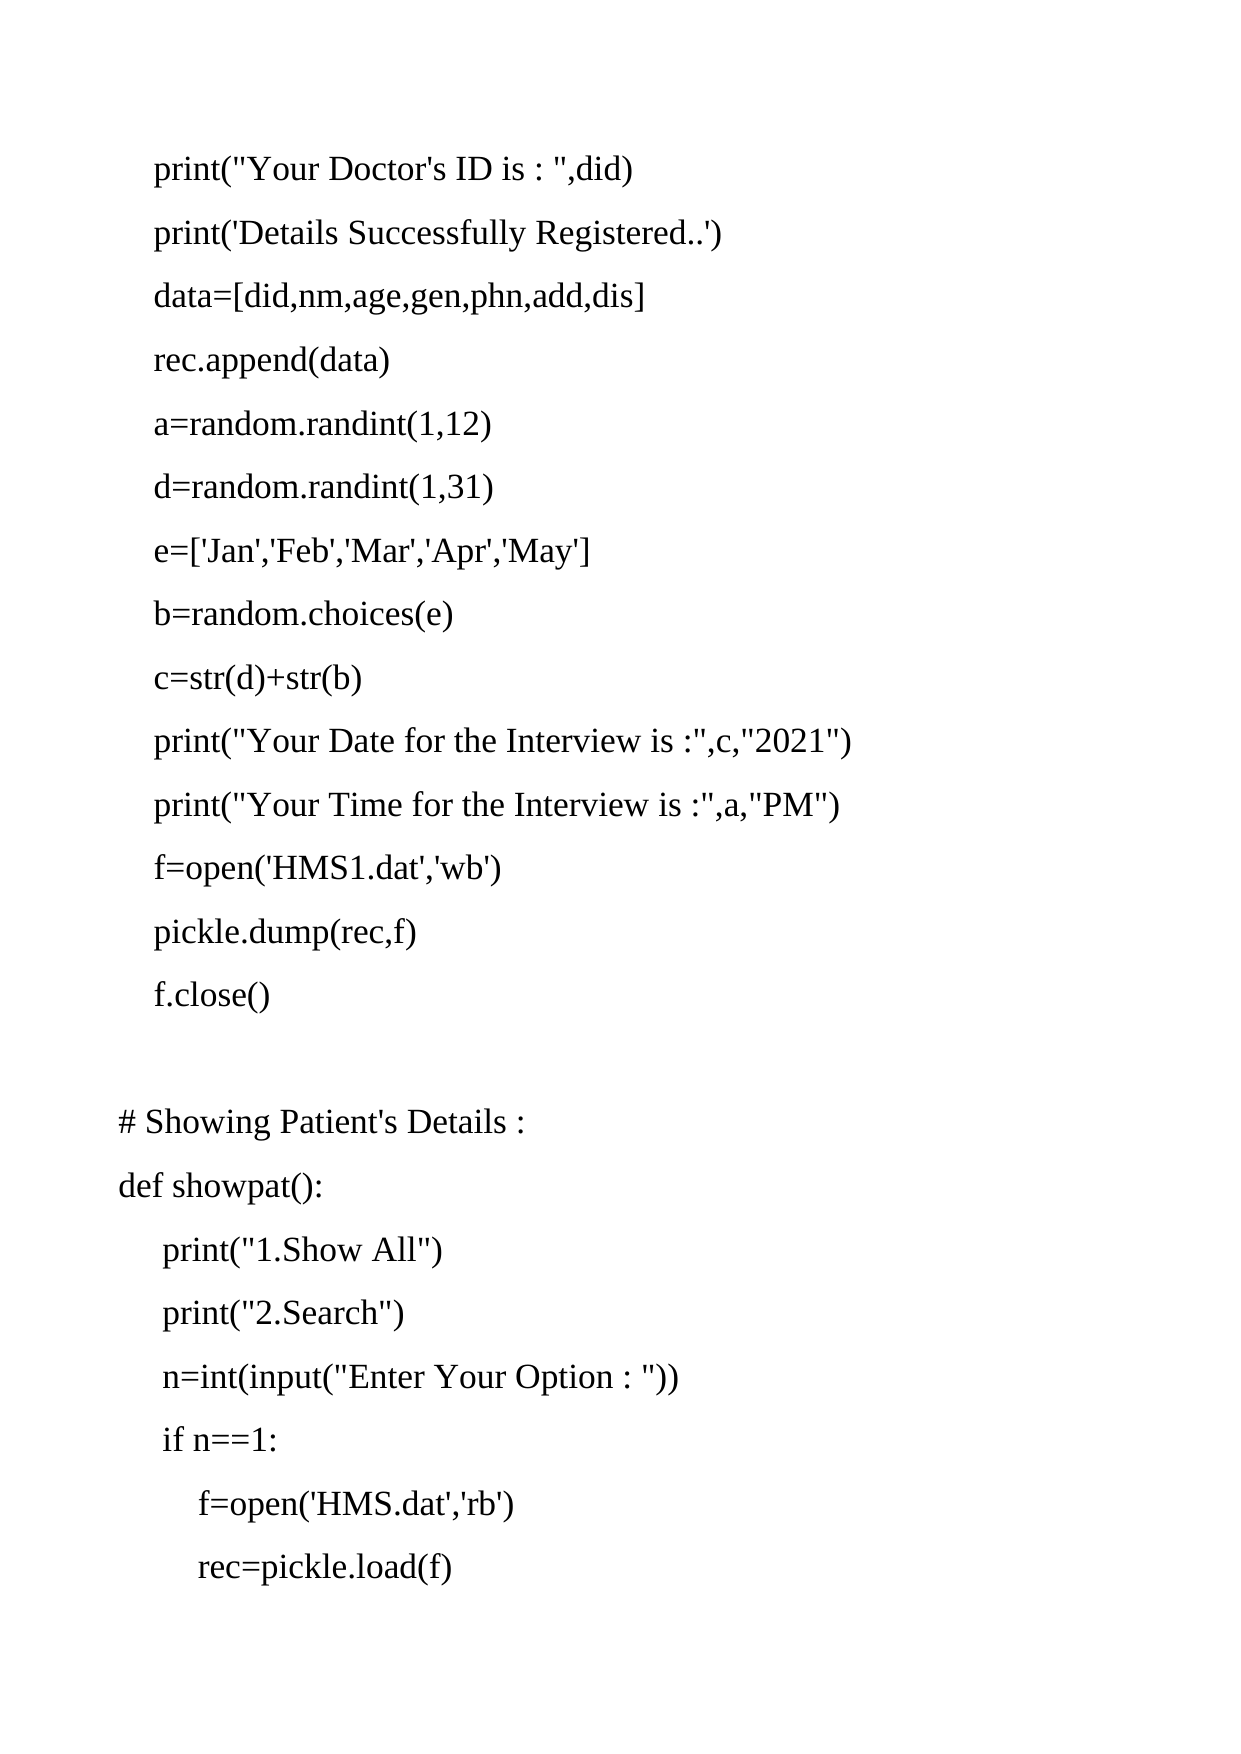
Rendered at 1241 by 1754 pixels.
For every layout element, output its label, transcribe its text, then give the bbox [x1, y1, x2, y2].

text n=int(input("Enter Your Option : ")) [118, 1355, 1152, 1396]
text e=['Jan','Feb','Mar','Apr','May'] [118, 529, 1152, 570]
text pickle.dump(rec,f) [118, 910, 1152, 951]
text c=str(d)+str(b) [118, 656, 1152, 697]
text if n==1: [118, 1418, 1152, 1459]
text rec.append(data) [118, 338, 1152, 379]
text print('Details Successfully Registered..') [118, 211, 1152, 252]
text data=[did,nm,age,gen,phn,add,dis] [118, 275, 1152, 316]
text # Showing Patient's Details : [118, 1101, 1152, 1142]
text rec=pickle.load(f) [118, 1546, 1152, 1586]
text f=open('HMS.dat','rb') [118, 1482, 1152, 1523]
text print("Your Time for the Interview is :",a,"PM") [118, 783, 1152, 824]
text print("Your Doctor's ID is : ",did) [118, 148, 1152, 188]
text def showpat(): [118, 1164, 1152, 1205]
text print("1.Show All") [118, 1228, 1152, 1269]
text b=random.choices(e) [118, 592, 1152, 633]
text print("2.Search") [118, 1291, 1152, 1332]
text d=random.randint(1,31) [118, 465, 1152, 506]
text print("Your Date for the Interview is :",c,"2021") [118, 719, 1152, 760]
text f.close() [118, 974, 1152, 1014]
text a=random.randint(1,12) [118, 402, 1152, 443]
text f=open('HMS1.dat','wb') [118, 847, 1152, 887]
